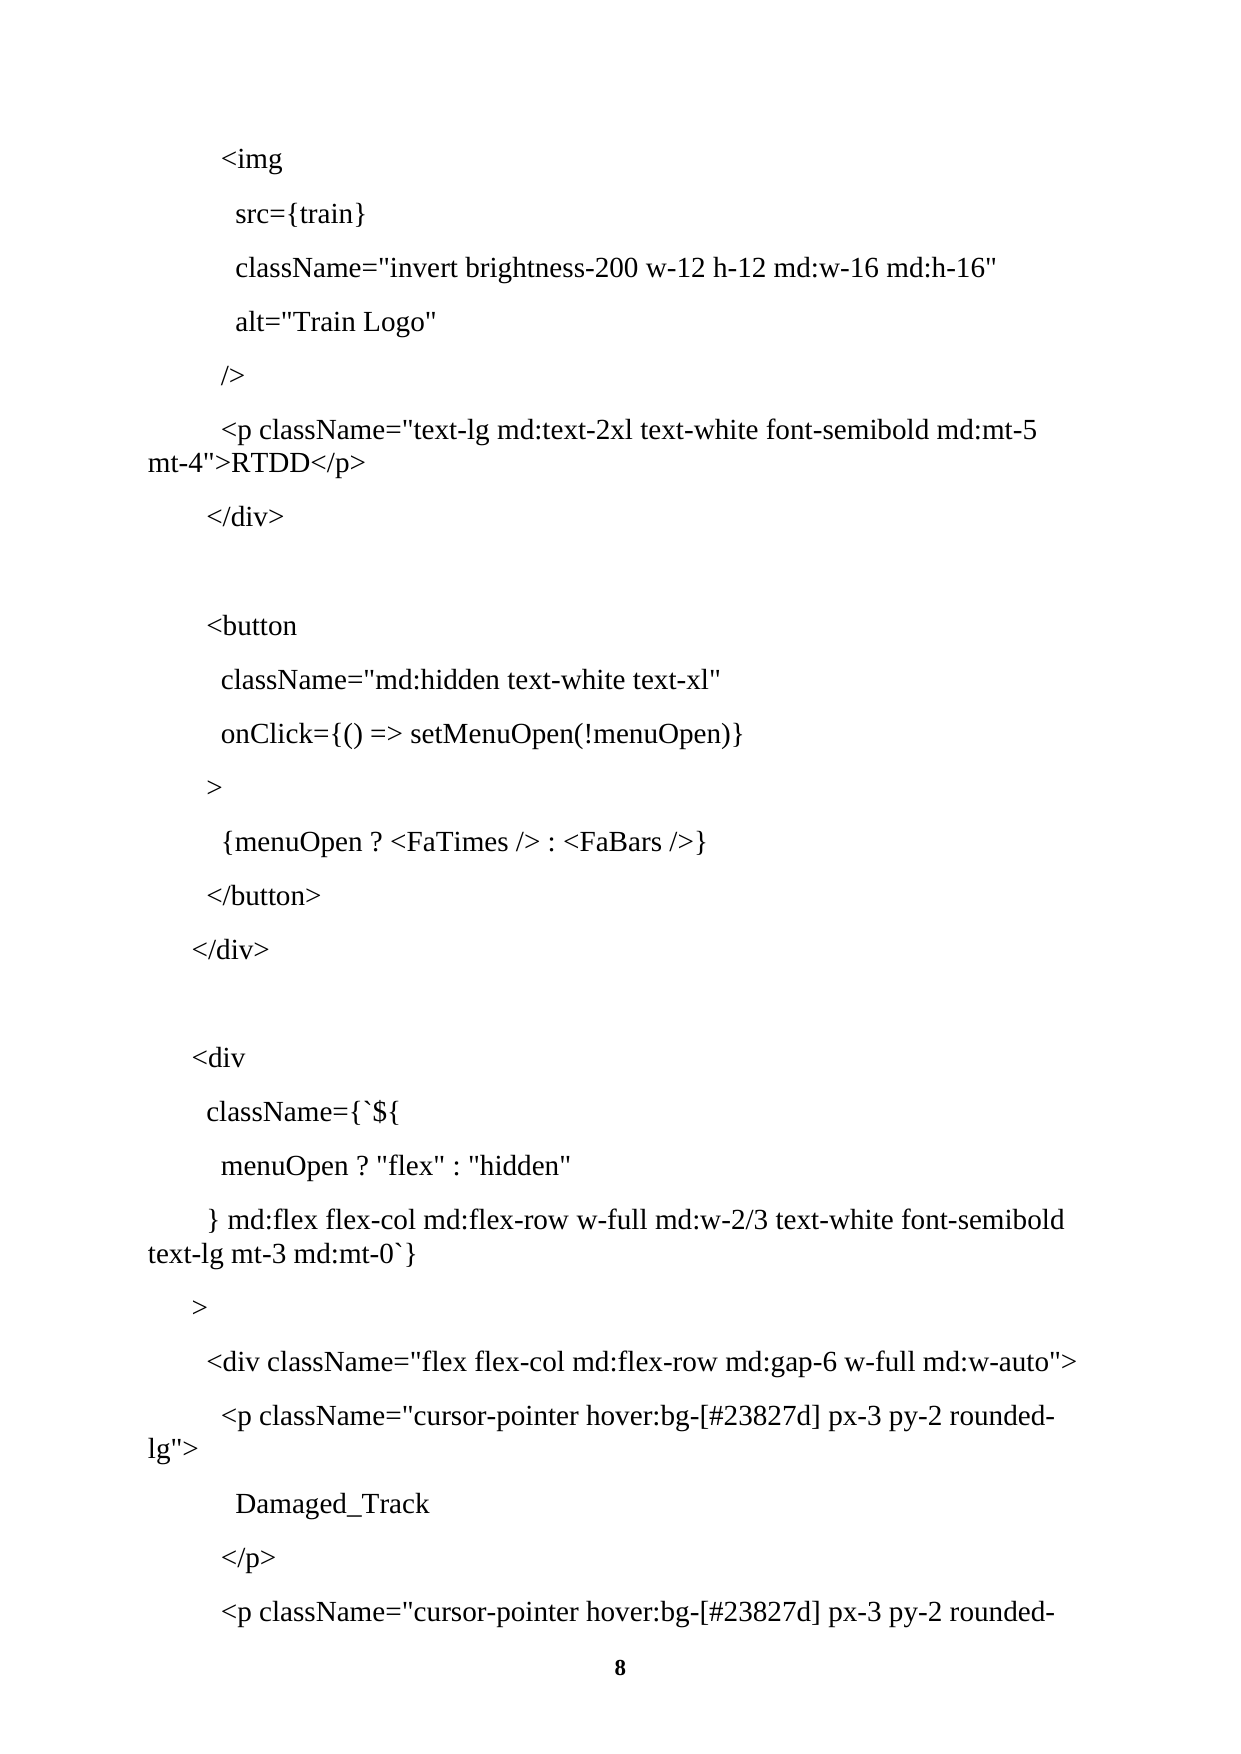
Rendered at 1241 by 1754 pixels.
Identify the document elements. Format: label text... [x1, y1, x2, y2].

text onClick={() => setMenuOpen(!menuOpen)} [148, 716, 1080, 749]
text <button [148, 608, 1080, 641]
text className="invert brightness-200 w-12 h-12 md:w-16 md:h-16" [148, 250, 1080, 283]
text </p> [148, 1540, 1080, 1573]
text <div [148, 1040, 1080, 1074]
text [148, 1398, 1080, 1465]
text </div> [148, 932, 1080, 966]
text > [148, 1290, 1080, 1323]
text } md:flex flex-col md:flex-row w-full md:w-2/3 text-white font-semibold text-lg mt-3 md:mt-0`} [148, 1202, 1080, 1269]
text {menuOpen ? <FaTimes /> : <FaBars />} [148, 824, 1080, 857]
text menuOpen ? "flex" : "hidden" [148, 1148, 1080, 1182]
text </div> [148, 499, 1080, 533]
text > [148, 770, 1080, 803]
text <div className="flex flex-col md:flex-row md:gap-6 w-full md:w-auto"> [148, 1344, 1080, 1378]
text </button> [148, 878, 1080, 912]
text className="md:hidden text-white text-xl" [148, 662, 1080, 695]
text <p className="text-lg md:text-2xl text-white font-semibold md:mt-5 mt-4">RTDD</p> [148, 412, 1080, 479]
text Damaged_Track [148, 1486, 1080, 1519]
text alt="Train Logo" [148, 304, 1080, 337]
text /> [148, 358, 1080, 391]
text <img [148, 142, 1080, 175]
text src={train} [148, 196, 1080, 229]
text className={`${ [148, 1094, 1080, 1128]
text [148, 1594, 1080, 1627]
